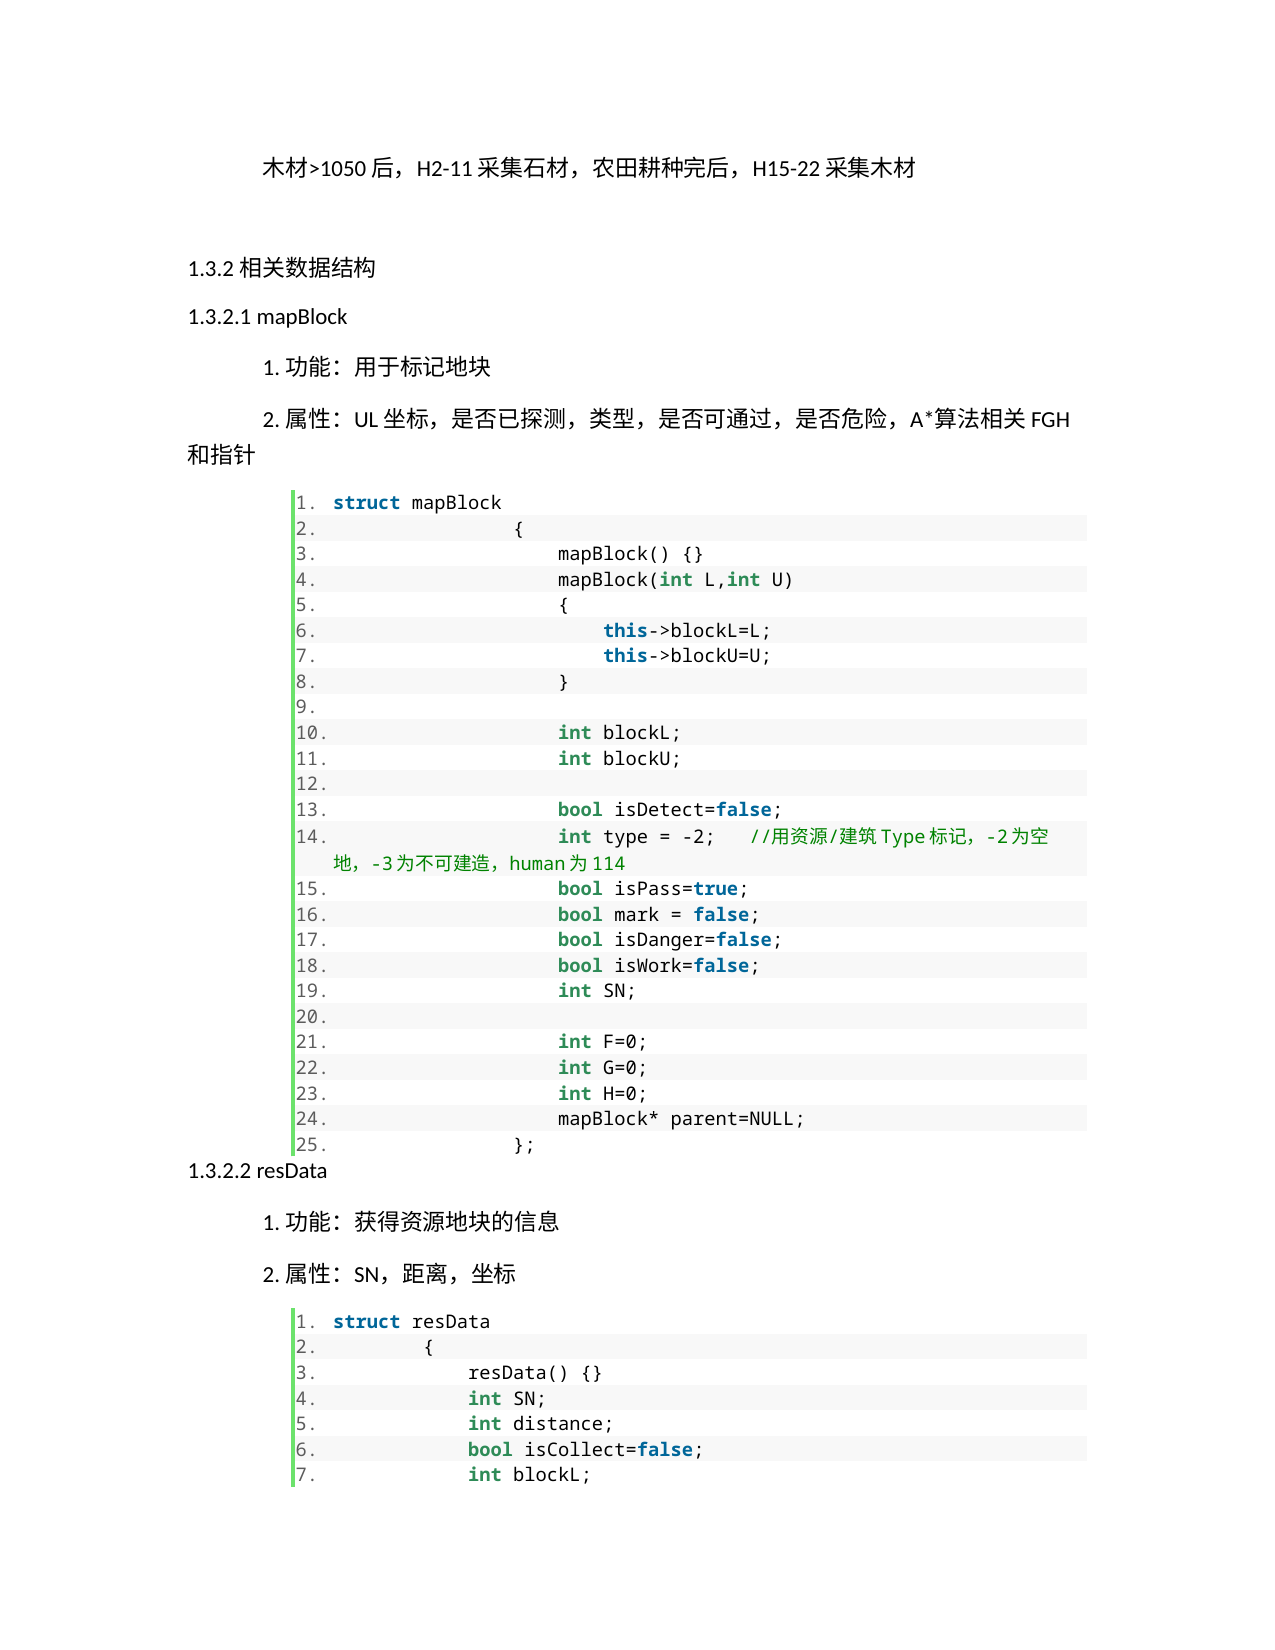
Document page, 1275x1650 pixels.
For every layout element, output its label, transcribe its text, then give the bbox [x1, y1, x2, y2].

list bool mark = false; [295, 901, 1087, 927]
list int distance; [295, 1410, 1087, 1436]
list { [295, 1334, 1087, 1359]
list mapBlock(int L,int U) [295, 566, 1087, 592]
list mapBlock* parent=NULL; [295, 1105, 1087, 1131]
list bool isDanger=false; [295, 927, 1087, 952]
list int blockU; [295, 745, 1087, 770]
list resData() {} [295, 1359, 1087, 1385]
text 1.3.2.1 mapBlock [187, 302, 1087, 330]
list bool isDetect=false; [295, 796, 1087, 821]
list bool isPass=true; [295, 876, 1087, 901]
list mapBlock() {} [295, 541, 1087, 566]
list bool isCollect=false; [295, 1436, 1087, 1461]
text 1. 功能：获得资源地块的信息 [187, 1203, 1087, 1237]
text 1.3.2.2 resData [187, 1156, 1087, 1184]
list int H=0; [295, 1080, 1087, 1105]
list this->blockU=U; [295, 643, 1087, 668]
list int SN; [295, 1385, 1087, 1410]
list int blockL; [295, 1461, 1087, 1487]
list }; [295, 1131, 1087, 1156]
text 1. 功能：用于标记地块 [187, 349, 1087, 382]
list int F=0; [295, 1029, 1087, 1054]
list int blockL; [295, 719, 1087, 745]
list struct resData [295, 1308, 1087, 1334]
text 木材>1050后，H2-11采集石材，农田耕种完后，H15-22采集木材 [187, 150, 1087, 183]
text 2. 属性：SN，距离，坐标 [187, 1256, 1087, 1289]
list int G=0; [295, 1054, 1087, 1080]
list { [295, 592, 1087, 617]
list int type = -2; //用资源/建筑Type标记，-2为空地，-3为不可建造，human为114 [295, 821, 1087, 876]
list this->blockL=L; [295, 617, 1087, 643]
list struct mapBlock [291, 489, 1087, 515]
list } [295, 668, 1087, 694]
list { [295, 515, 1087, 541]
text 2. 属性：UL坐标，是否已探测，类型，是否可通过，是否危险，A*算法相关FGH和指针 [187, 401, 1087, 470]
list bool isWork=false; [295, 952, 1087, 978]
text 1.3.2 相关数据结构 [187, 249, 1087, 283]
list int SN; [295, 978, 1087, 1003]
